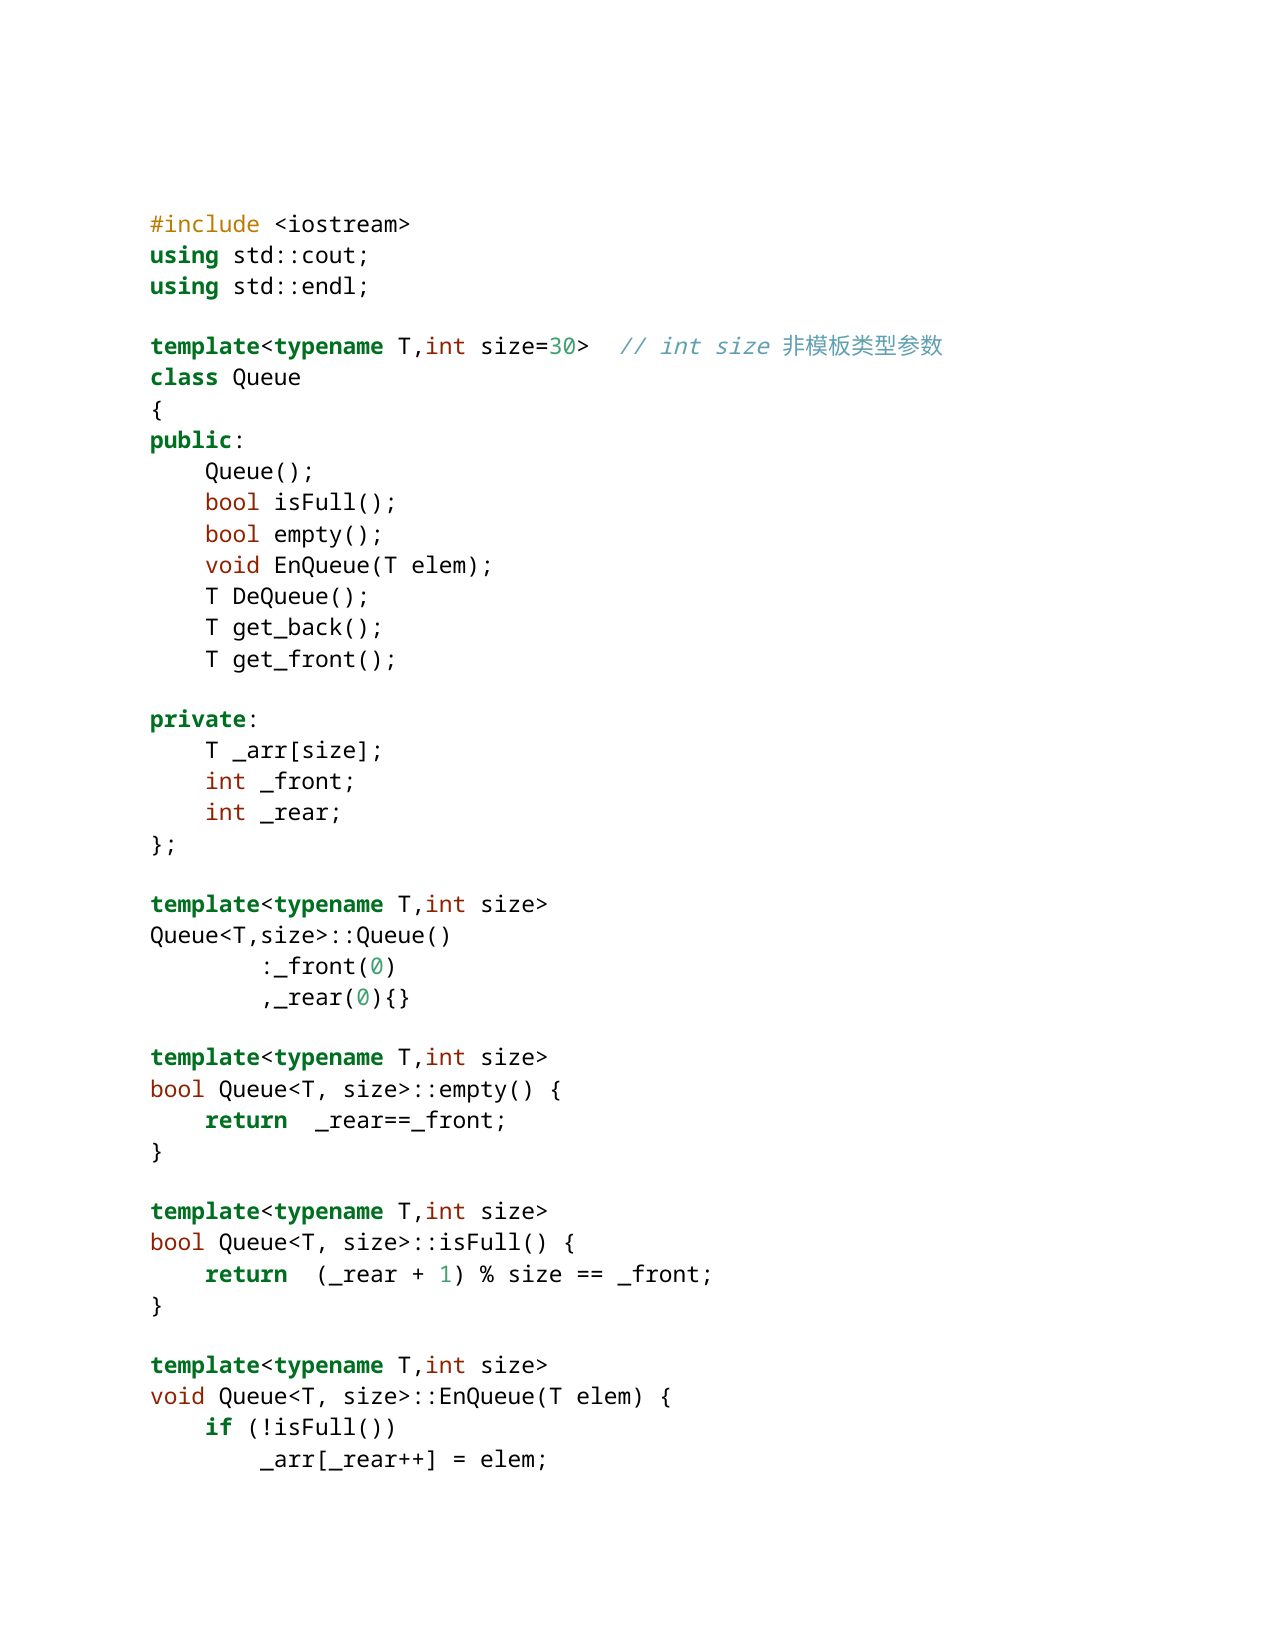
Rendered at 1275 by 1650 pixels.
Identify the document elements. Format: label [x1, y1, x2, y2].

text [150, 150, 1125, 1474]
